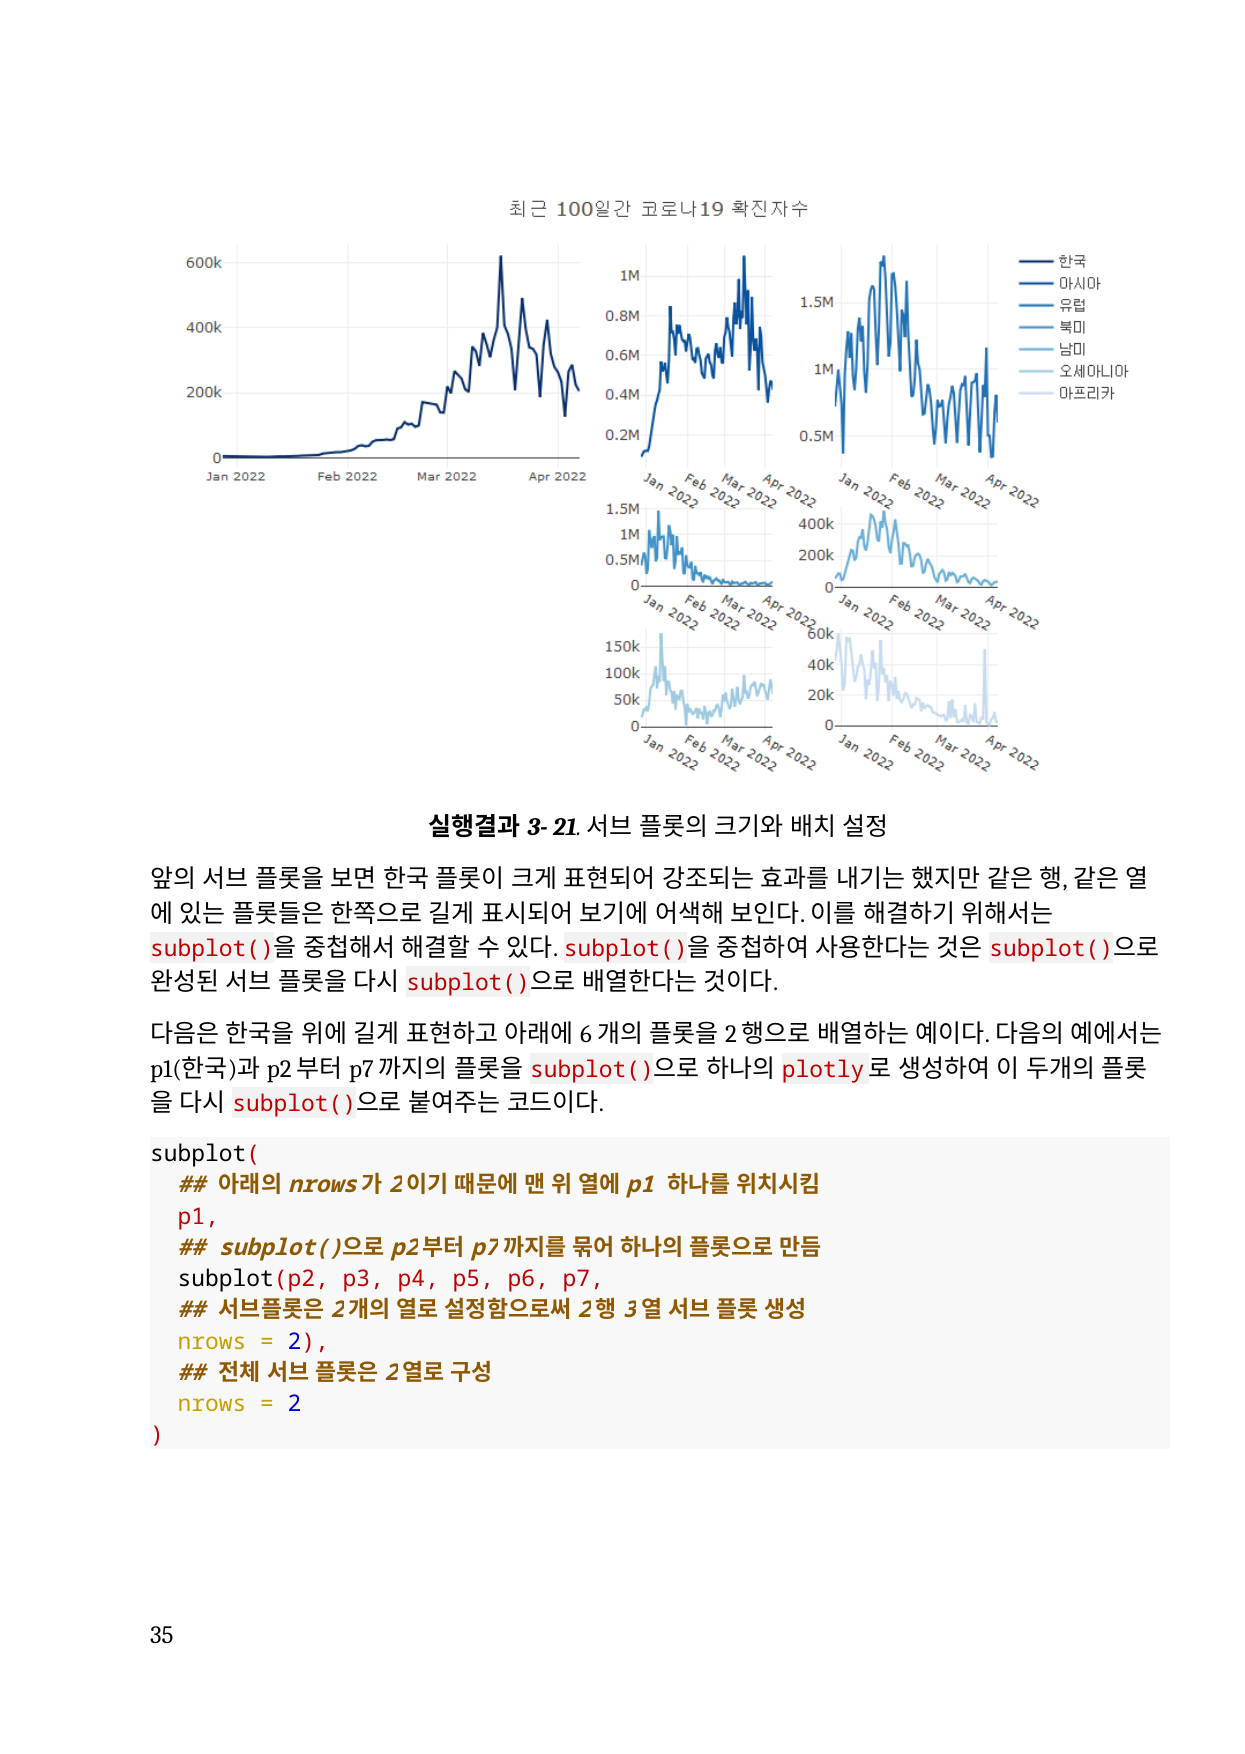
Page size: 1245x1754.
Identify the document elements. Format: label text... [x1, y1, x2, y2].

text 다음은 한국을 위에 길게 표현하고 아래에 6개의 플롯을 2행으로 배열하는 예이다. 다음의 예에서는 p1(한국)과 p2부터 p7까지의 플롯을 subplot()으로 하나의 plotly로 생성하여 이 두개의 플롯을 다시 subplot()으로 붙여주는 코드이다. [150, 1016, 1170, 1118]
text 실행결과 3- . 서브 플롯의 크기와 배치 설정 [150, 808, 1170, 842]
text subplot( ## 아래의 nrows가 2이기 때문에 맨 위 열에 p1 하나를 위치시킴 p1, ## subplot()으로 p2부터 p7까지를 묶어 하나의 플롯으로 만듬 subplot(p2, p3, p4, p5, p6, p7, ## 서브플롯은 2개의 열로 설정함으로써 2행 3열 서브 플롯 생성 nrows = 2), ## 전체 서브 플롯은 2열로 구성 nrows = 2 ) [150, 1137, 1170, 1449]
text 앞의 서브 플롯을 보면 한국 플롯이 크게 표현되어 강조되는 효과를 내기는 했지만 같은 행, 같은 열에 있는 플롯들은 한쪽으로 길게 표시되어 보기에 어색해 보인다. 이를 해결하기 위해서는 subplot()을 중첩해서 해결할 수 있다. subplot()을 중첩하여 사용한다는 것은 subplot()으로 완성된 서브 플롯을 다시 subplot()으로 배열한다는 것이다. [150, 861, 1170, 997]
picture [172, 187, 1148, 788]
